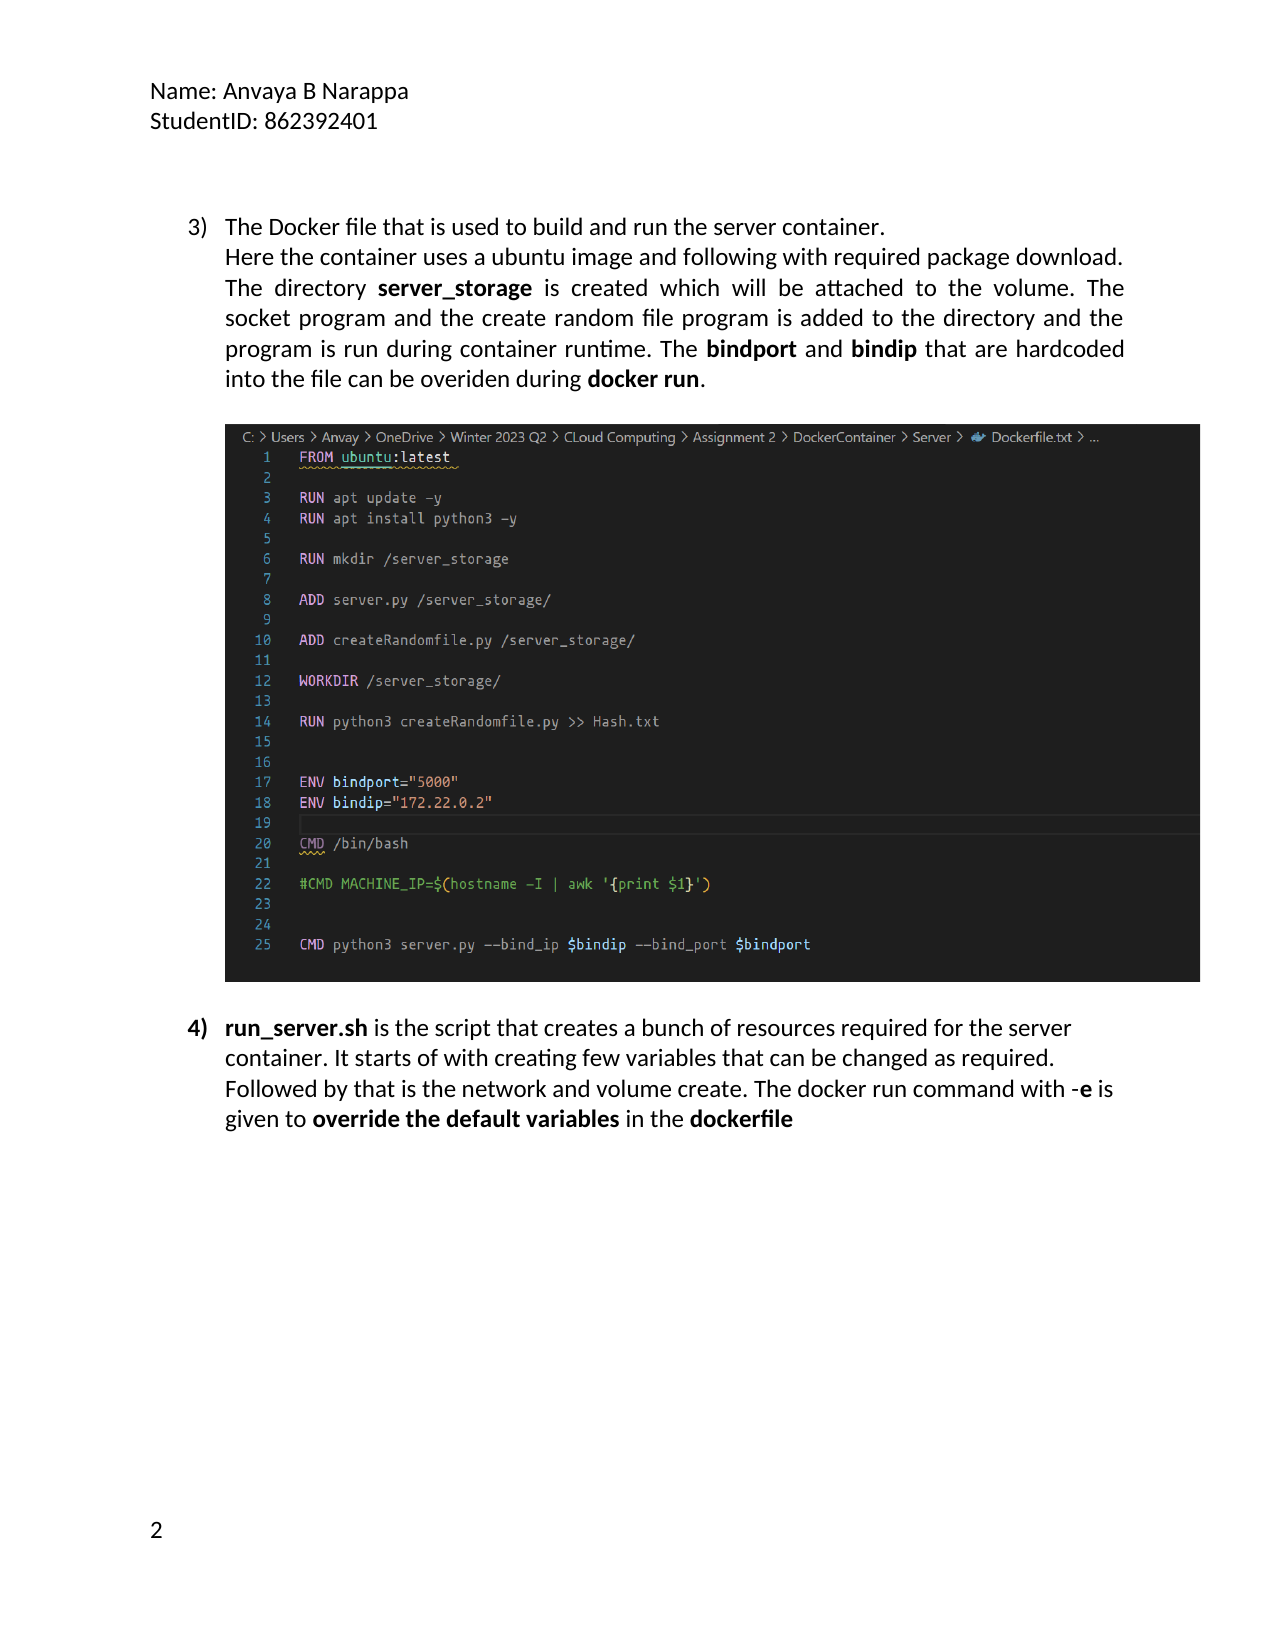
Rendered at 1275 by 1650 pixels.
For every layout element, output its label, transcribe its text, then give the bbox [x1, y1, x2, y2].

list run_server.sh is the script that creates a bunch of resources required for the server container. It starts of with creating few variables that can be changed as required. Followed by that is the network and volume create. The docker run command with -e is given to override the default variables in the dockerfile [187, 1012, 1125, 1195]
list The Docker file that is used to build and run the server container. [187, 211, 1125, 242]
list Here the container uses a ubuntu image and following with required package download. The directory server_storage is created which will be attached to the volume. The socket program and the create random file program is added to the directory and the program is run during container runtime. The bindport and bindip that are hardcoded into the file can be overiden during docker run. [225, 242, 1125, 394]
picture [225, 424, 1200, 982]
